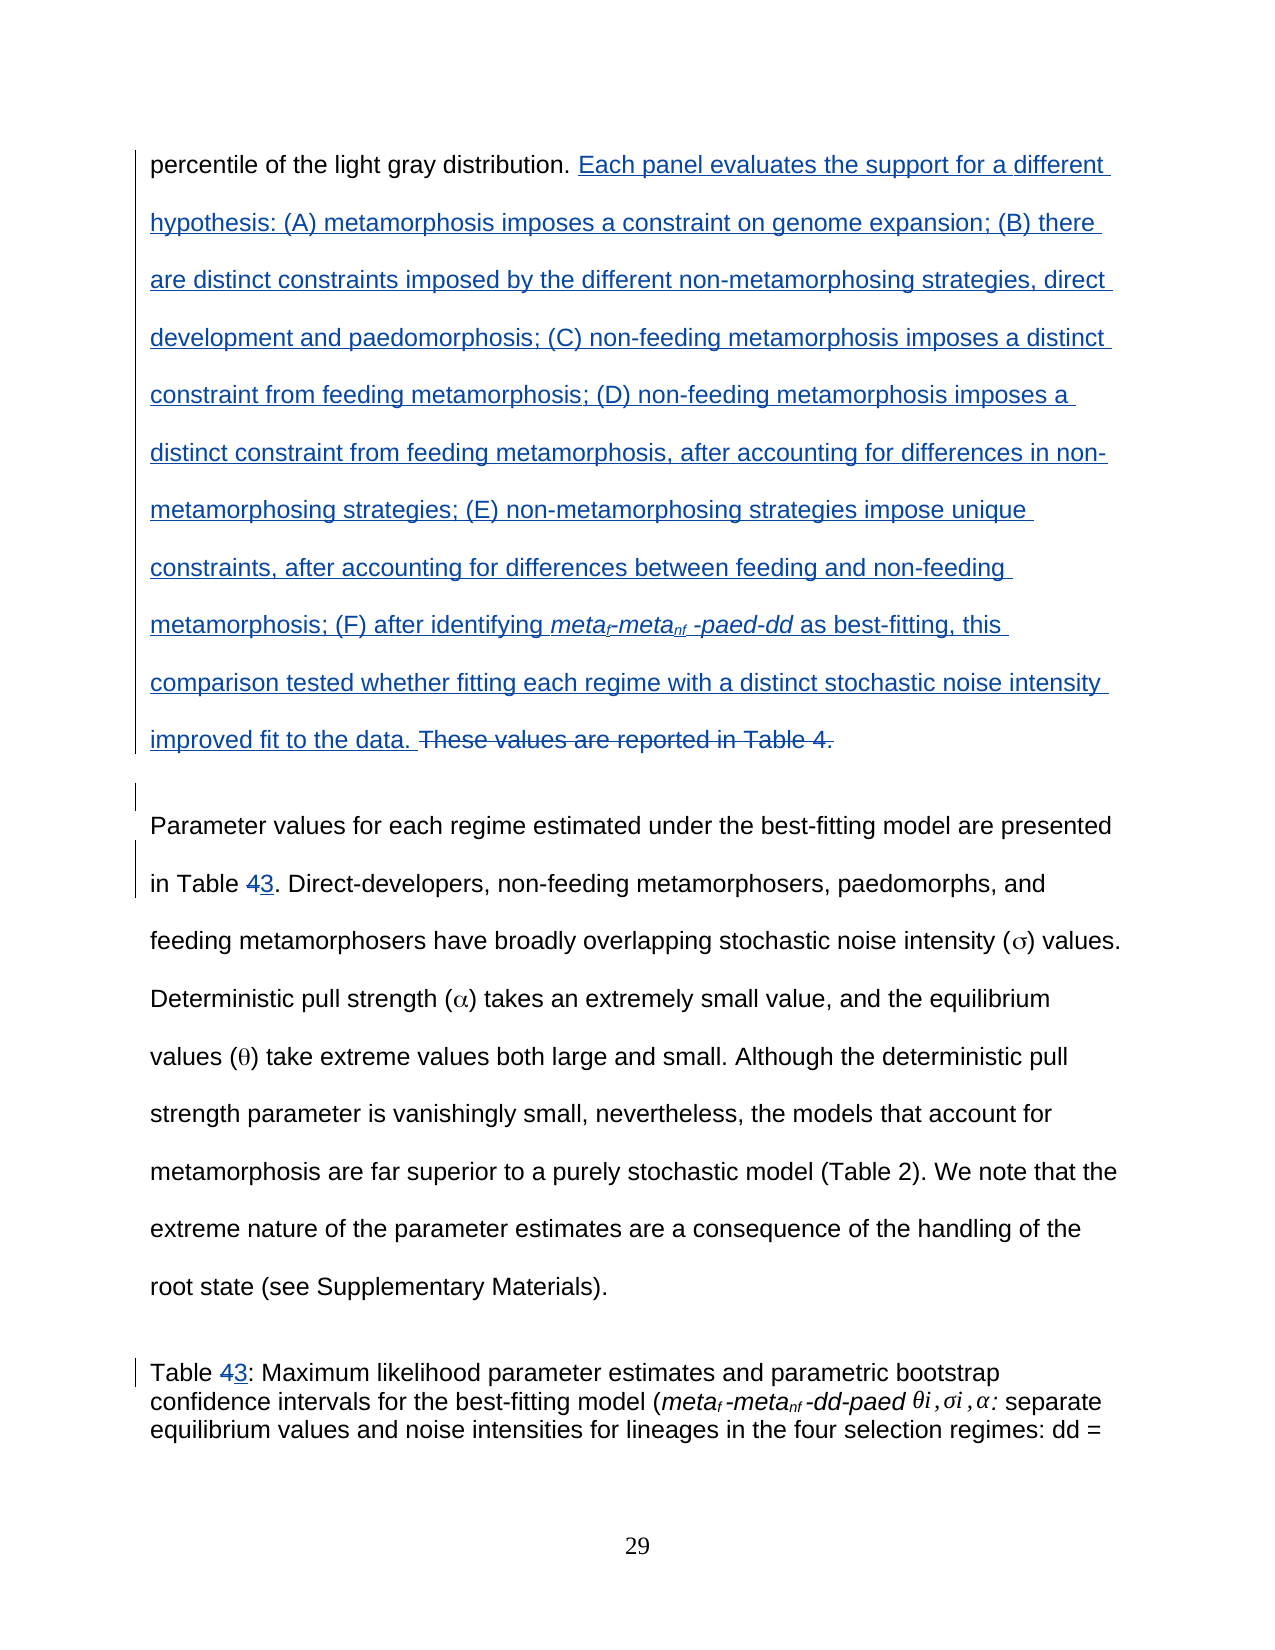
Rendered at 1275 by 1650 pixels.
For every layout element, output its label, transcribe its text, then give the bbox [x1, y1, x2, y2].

text Parameter values for each regime estimated under the best-fitting model are presented in Table . Direct-developers, non-feeding metamorphosers, paedomorphs, and feeding metamorphosers have broadly overlapping stochastic noise intensity (s) values. Deterministic pull strength (a) takes an extremely small value, and the equilibrium values (q) take extreme values both large and small. Although the deterministic pull strength parameter is vanishingly small, nevertheless, the models that account for metamorphosis are far superior to a purely stochastic model (Table 2). We note that the extreme nature of the parameter estimates are a consequence of the handling of the root state (see Supplementary Materials). [150, 811, 1125, 1300]
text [150, 1358, 1125, 1444]
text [150, 150, 1125, 754]
